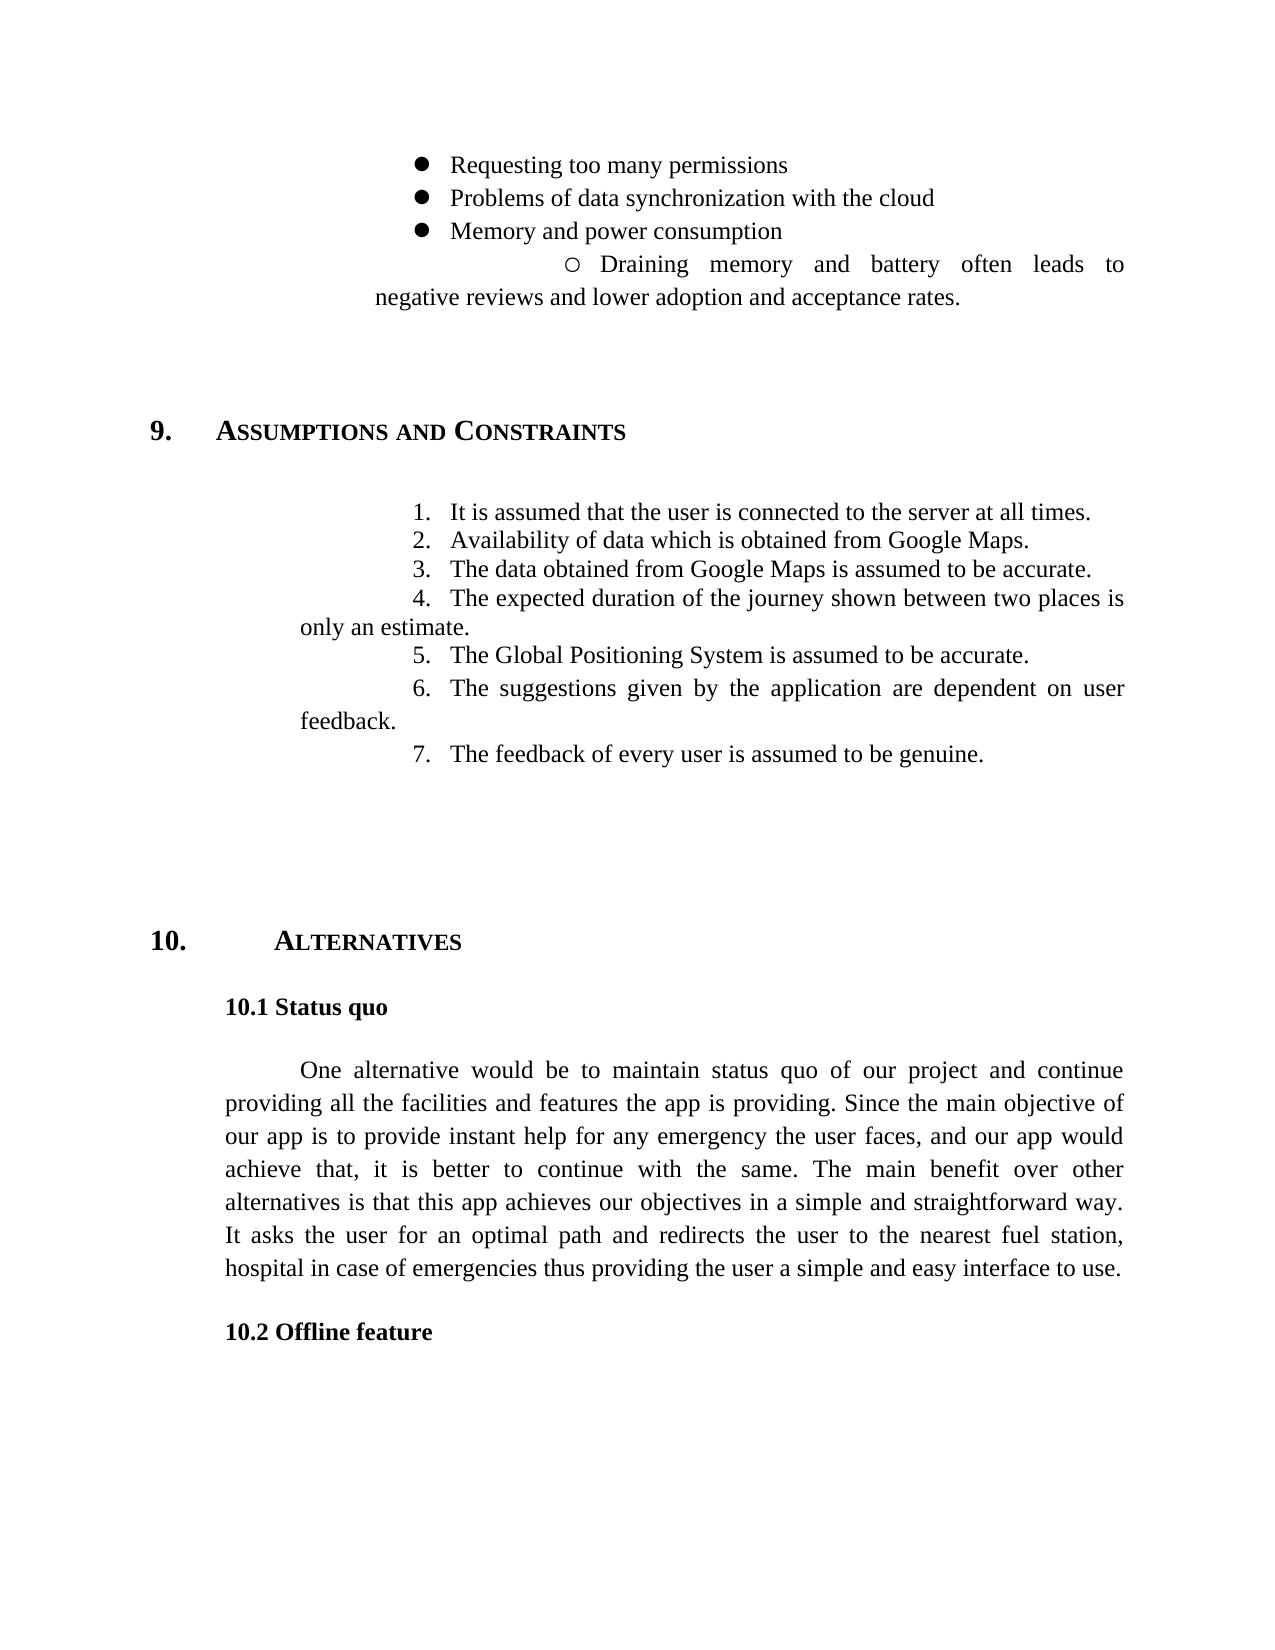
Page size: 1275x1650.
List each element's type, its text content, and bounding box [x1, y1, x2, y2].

list The data obtained from Google Maps is assumed to be accurate. [300, 554, 1125, 583]
subtitle 9. Assumptions and Constraints [150, 413, 1125, 447]
list Availability of data which is obtained from Google Maps. [300, 525, 1125, 554]
list Problems of data synchronization with the cloud [300, 183, 1125, 212]
list Memory and power consumption [300, 216, 1125, 245]
list Draining memory and battery often leads to negative reviews and lower adoption and acceptance rates. [375, 249, 1125, 311]
list It is assumed that the user is connected to the server at all times. [300, 497, 1125, 525]
list The suggestions given by the application are dependent on user feedback. [300, 673, 1125, 735]
list The feedback of every user is assumed to be genuine. [300, 739, 1125, 768]
list The Global Positioning System is assumed to be accurate. [300, 640, 1125, 669]
text 10.1 Status quo [150, 992, 1125, 1021]
list The expected duration of the journey shown between two places is only an estimate. [300, 583, 1125, 640]
text One alternative would be to maintain status quo of our project and continue providing all the facilities and features the app is providing. Since the main objective of our app is to provide instant help for any emergency the user faces, and our app would achieve that, it is better to continue with the same. The main benefit over other alternatives is that this app achieves our objectives in a simple and straightforward way. It asks the user for an optimal path and redirects the user to the nearest fuel station, hospital in case of emergencies thus providing the user a simple and easy interface to use. [225, 1055, 1125, 1282]
text 10. Alternatives [150, 923, 1125, 957]
text 10.2 Offline feature [150, 1317, 1125, 1346]
list Requesting too many permissions [300, 150, 1125, 179]
